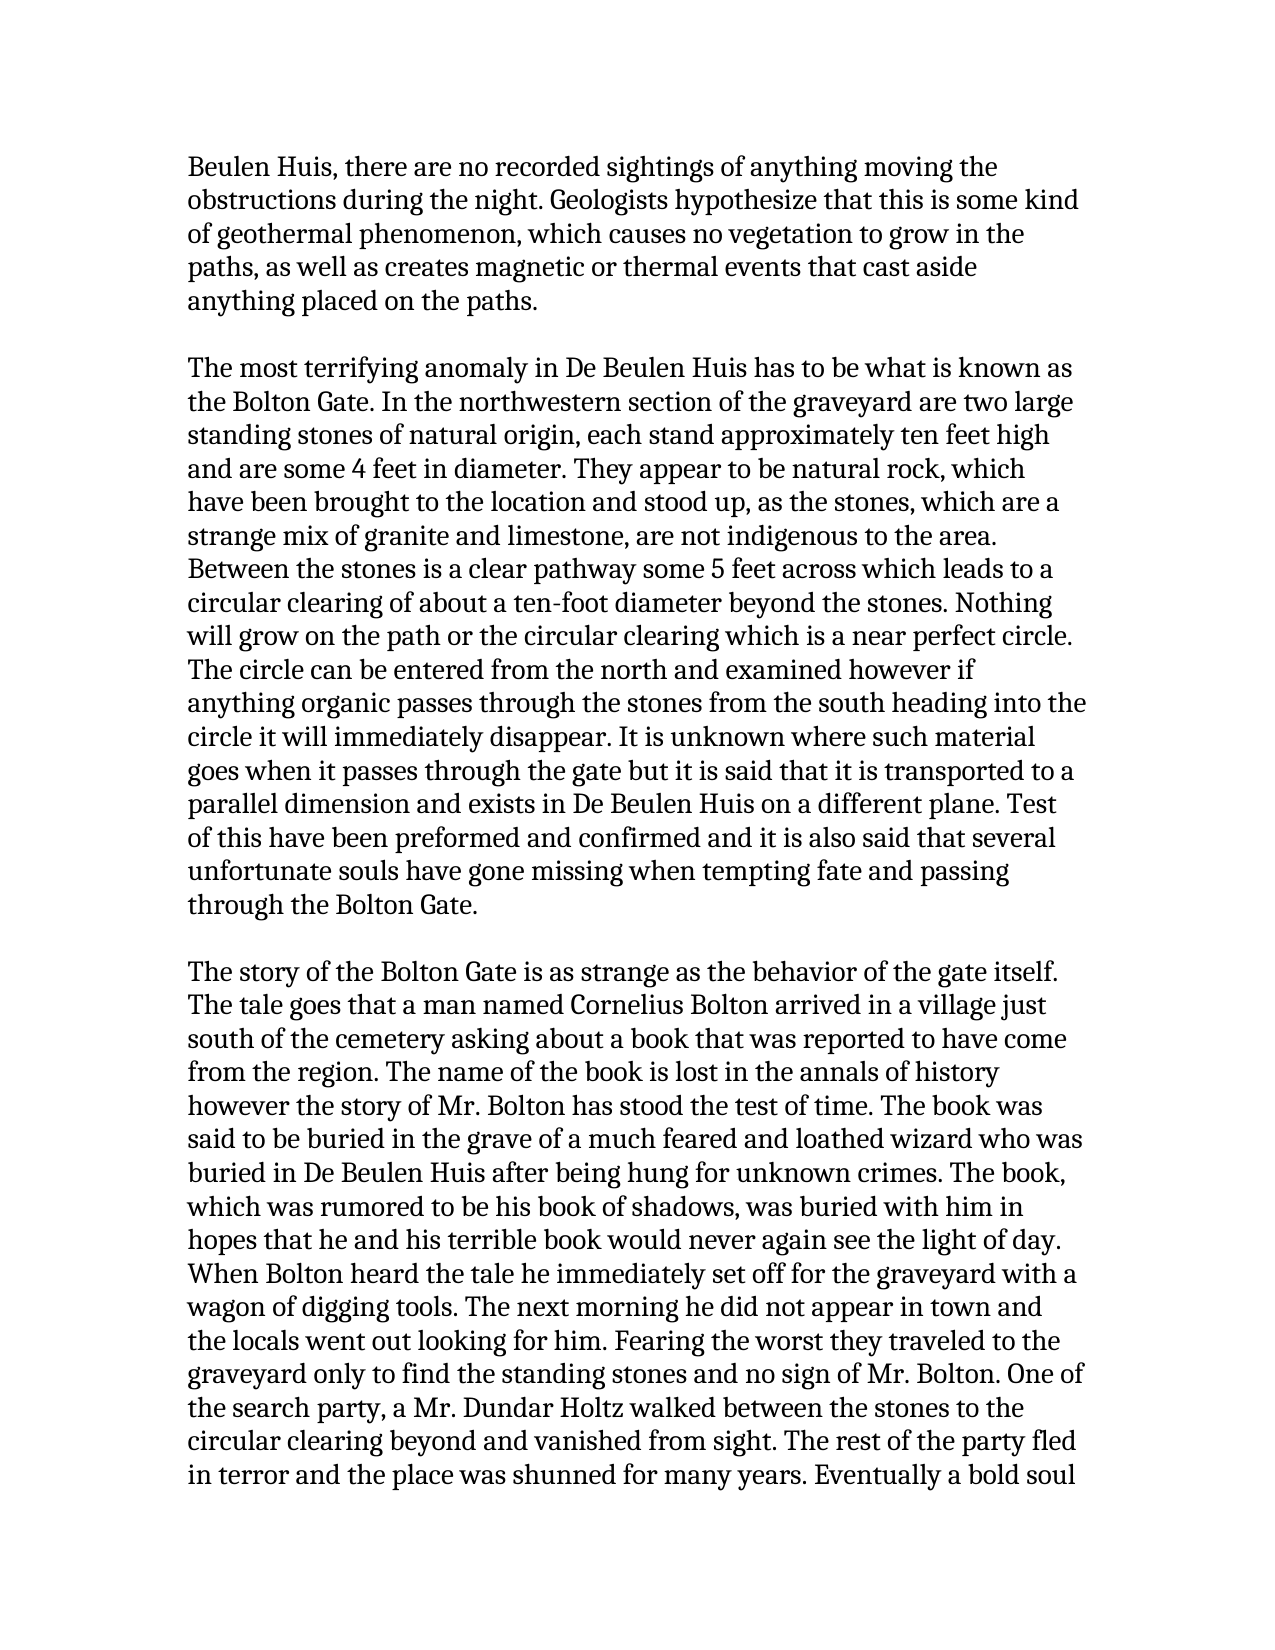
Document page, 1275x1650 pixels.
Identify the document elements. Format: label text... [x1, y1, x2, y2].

text The most terrifying anomaly in De Beulen Huis has to be what is known as the Bolton Gate. In the northwestern section of the graveyard are two large standing stones of natural origin, each stand approximately ten feet high and are some 4 feet in diameter. They appear to be natural rock, which have been brought to the location and stood up, as the stones, which are a strange mix of granite and limestone, are not indigenous to the area. Between the stones is a clear pathway some 5 feet across which leads to a circular clearing of about a ten-foot diameter beyond the stones. Nothing will grow on the path or the circular clearing which is a near perfect circle. The circle can be entered from the north and examined however if anything organic passes through the stones from the south heading into the circle it will immediately disappear. It is unknown where such material goes when it passes through the gate but it is said that it is transported to a parallel dimension and exists in De Beulen Huis on a different plane. Test of this have been preformed and confirmed and it is also said that several unfortunate souls have gone missing when tempting fate and passing through the Bolton Gate. [187, 351, 1087, 921]
